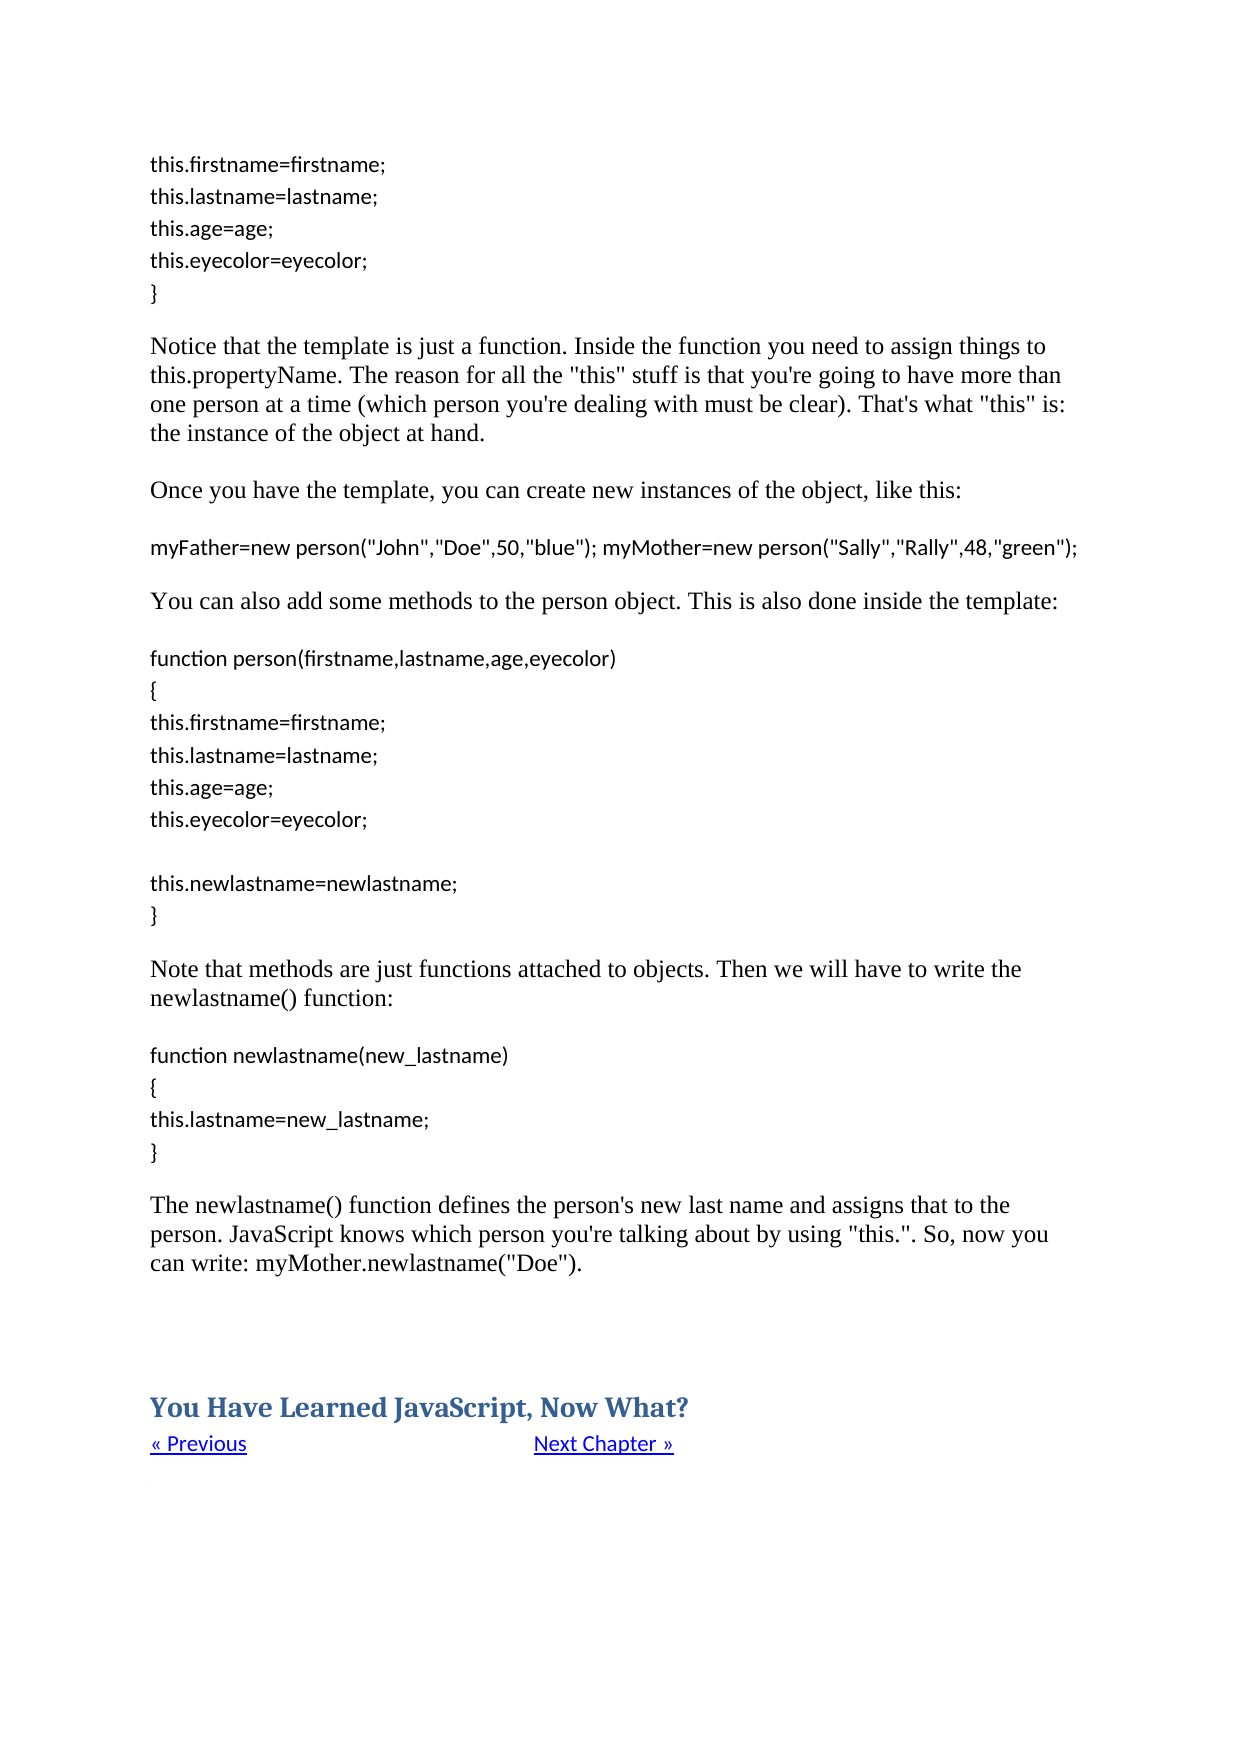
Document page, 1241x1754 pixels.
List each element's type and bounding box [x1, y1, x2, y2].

table_header [150, 150, 1089, 1535]
